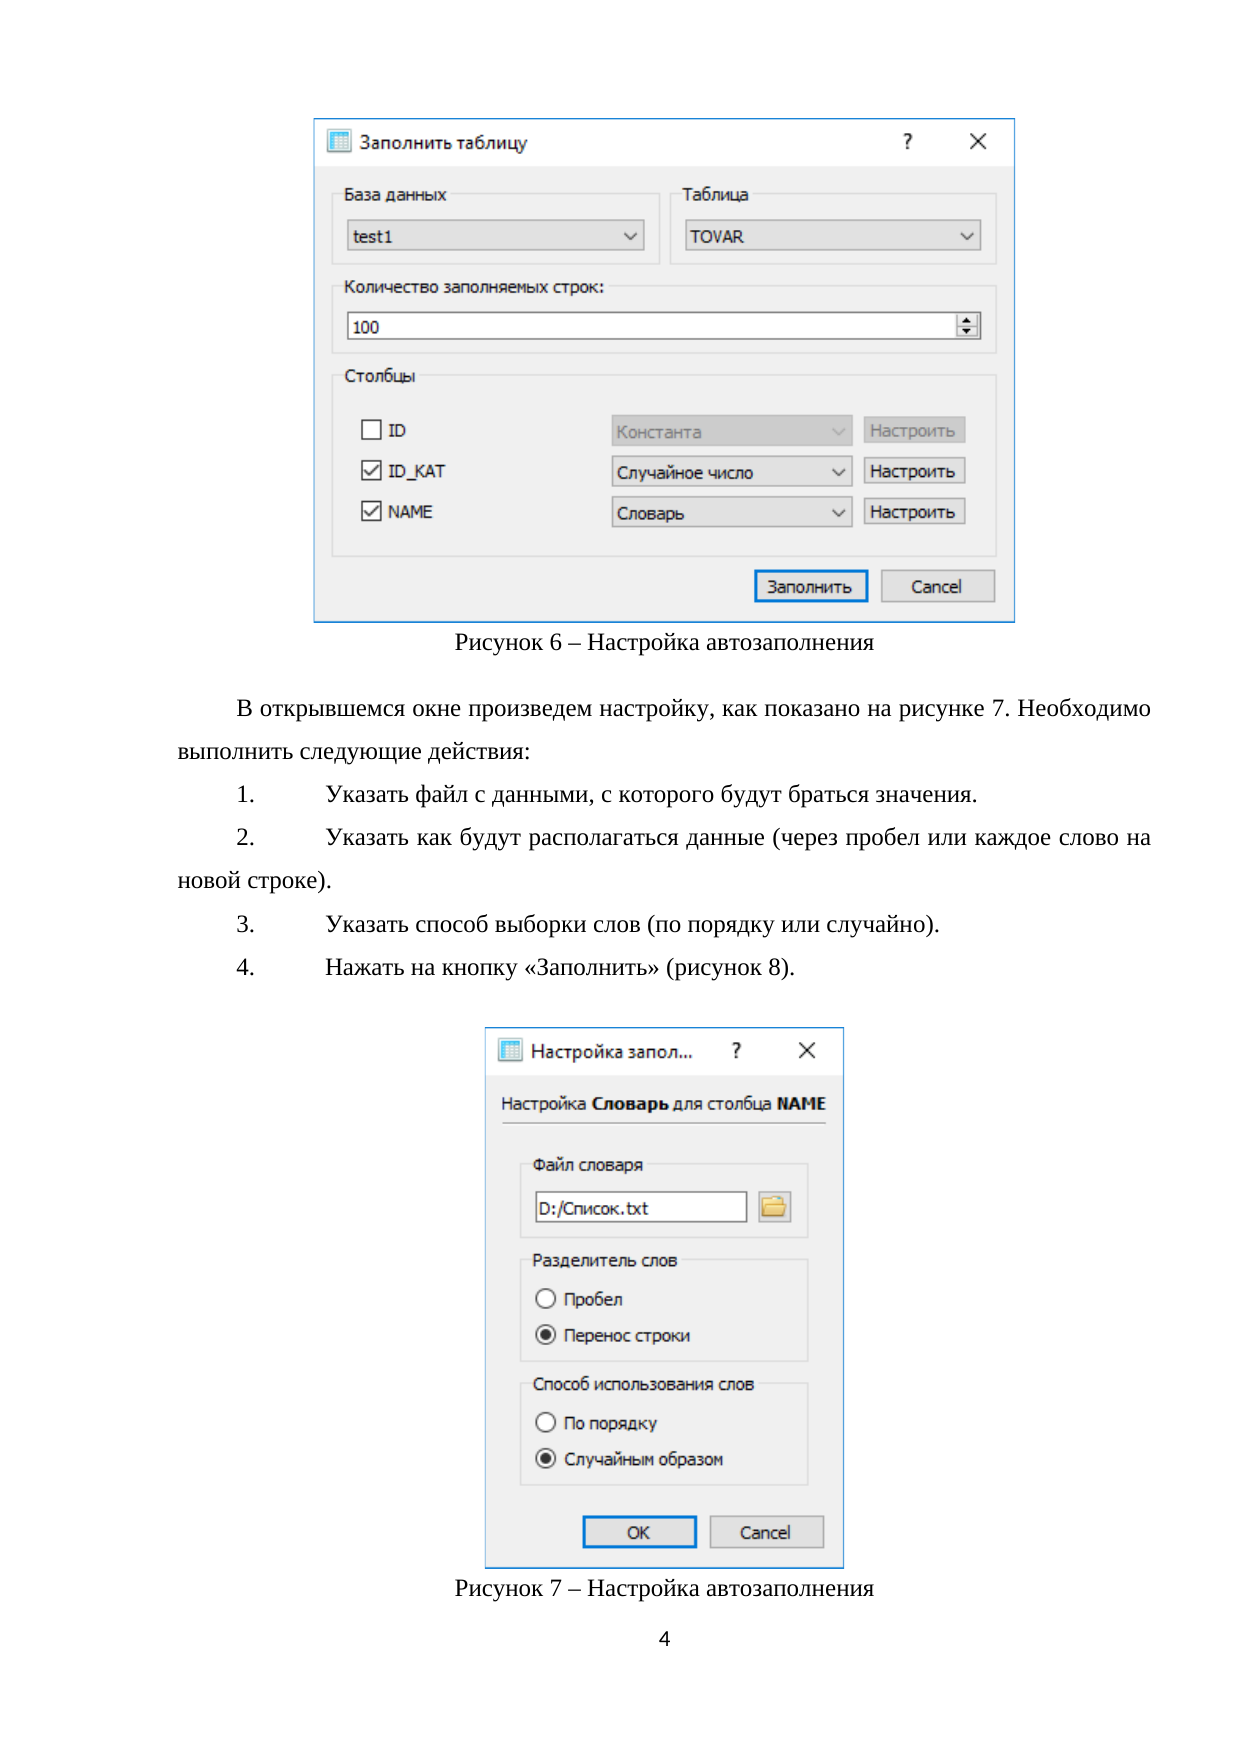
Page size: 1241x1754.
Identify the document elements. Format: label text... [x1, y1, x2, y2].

list Нажать на кнопку «Заполнить» (рисунок 8). [177, 952, 1152, 981]
text В открывшемся окне произведем настройку, как показано на рисунке 7. Необходимо выполнить следующие действия: [177, 693, 1152, 765]
list Указать как будут располагаться данные (через пробел или каждое слово на новой строке). [177, 822, 1152, 894]
text Рисунок 6 – Настройка автозаполнения [177, 627, 1152, 656]
text Рисунок 7 – Настройка автозаполнения [177, 1573, 1152, 1601]
picture [484, 1027, 845, 1569]
list Указать файл с данными, с которого будут браться значения. [177, 779, 1152, 808]
picture [313, 118, 1016, 623]
list Указать способ выборки слов (по порядку или случайно). [177, 909, 1152, 937]
